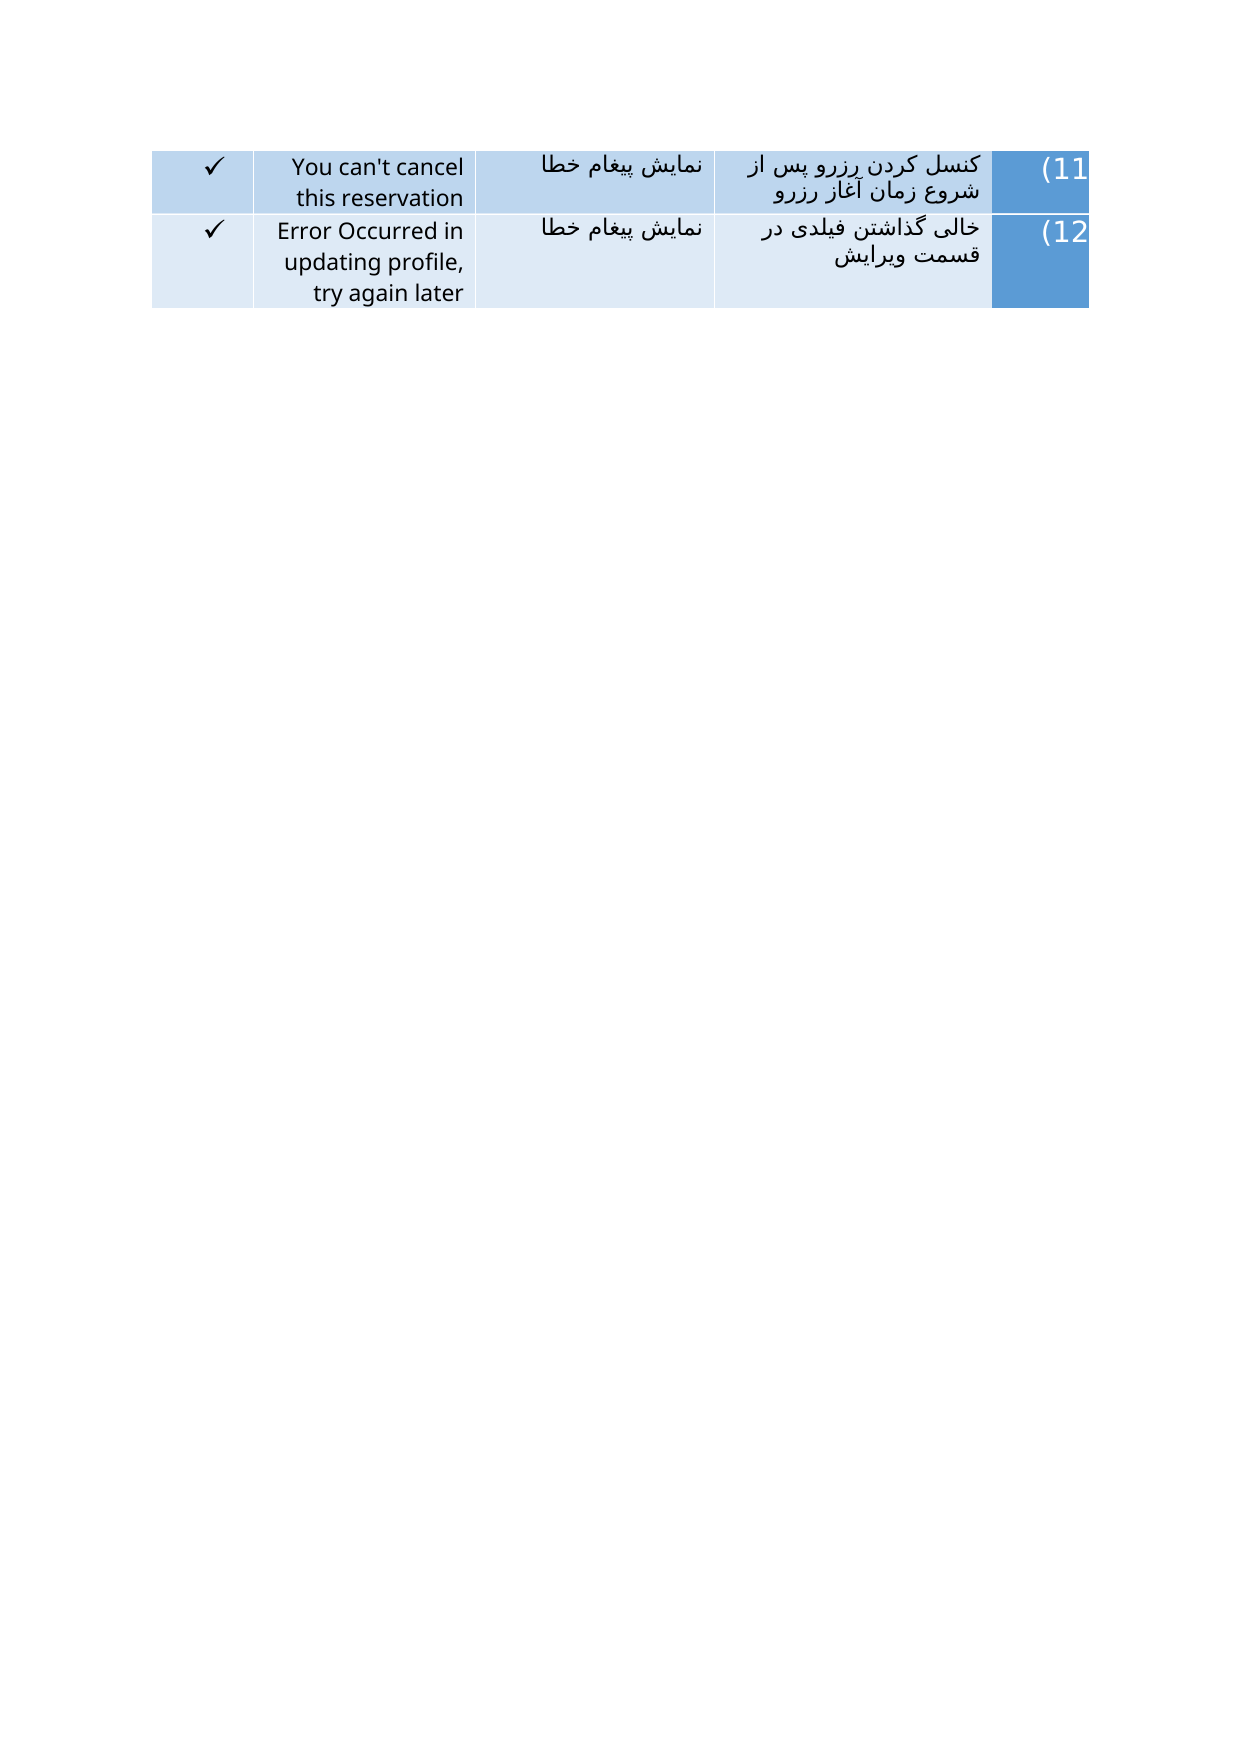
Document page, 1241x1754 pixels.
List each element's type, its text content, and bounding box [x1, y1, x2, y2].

table_cell کنسل کردن رزرو پس از شروع زمان آغاز رزرو [715, 151, 992, 213]
table_cell [152, 151, 253, 213]
table_cell نمایش پیغام خطا [476, 215, 714, 308]
table_cell نمایش پیغام خطا [476, 151, 714, 213]
table_cell [152, 215, 253, 308]
table_cell Error Occurred in updating profile, try again later [254, 215, 475, 308]
table_cell خالی گذاشتن فیلدی در قسمت ویرایش [715, 215, 992, 308]
table_cell [992, 215, 1089, 308]
table_cell You can't cancel this reservation [254, 151, 475, 213]
table_cell [992, 151, 1089, 213]
